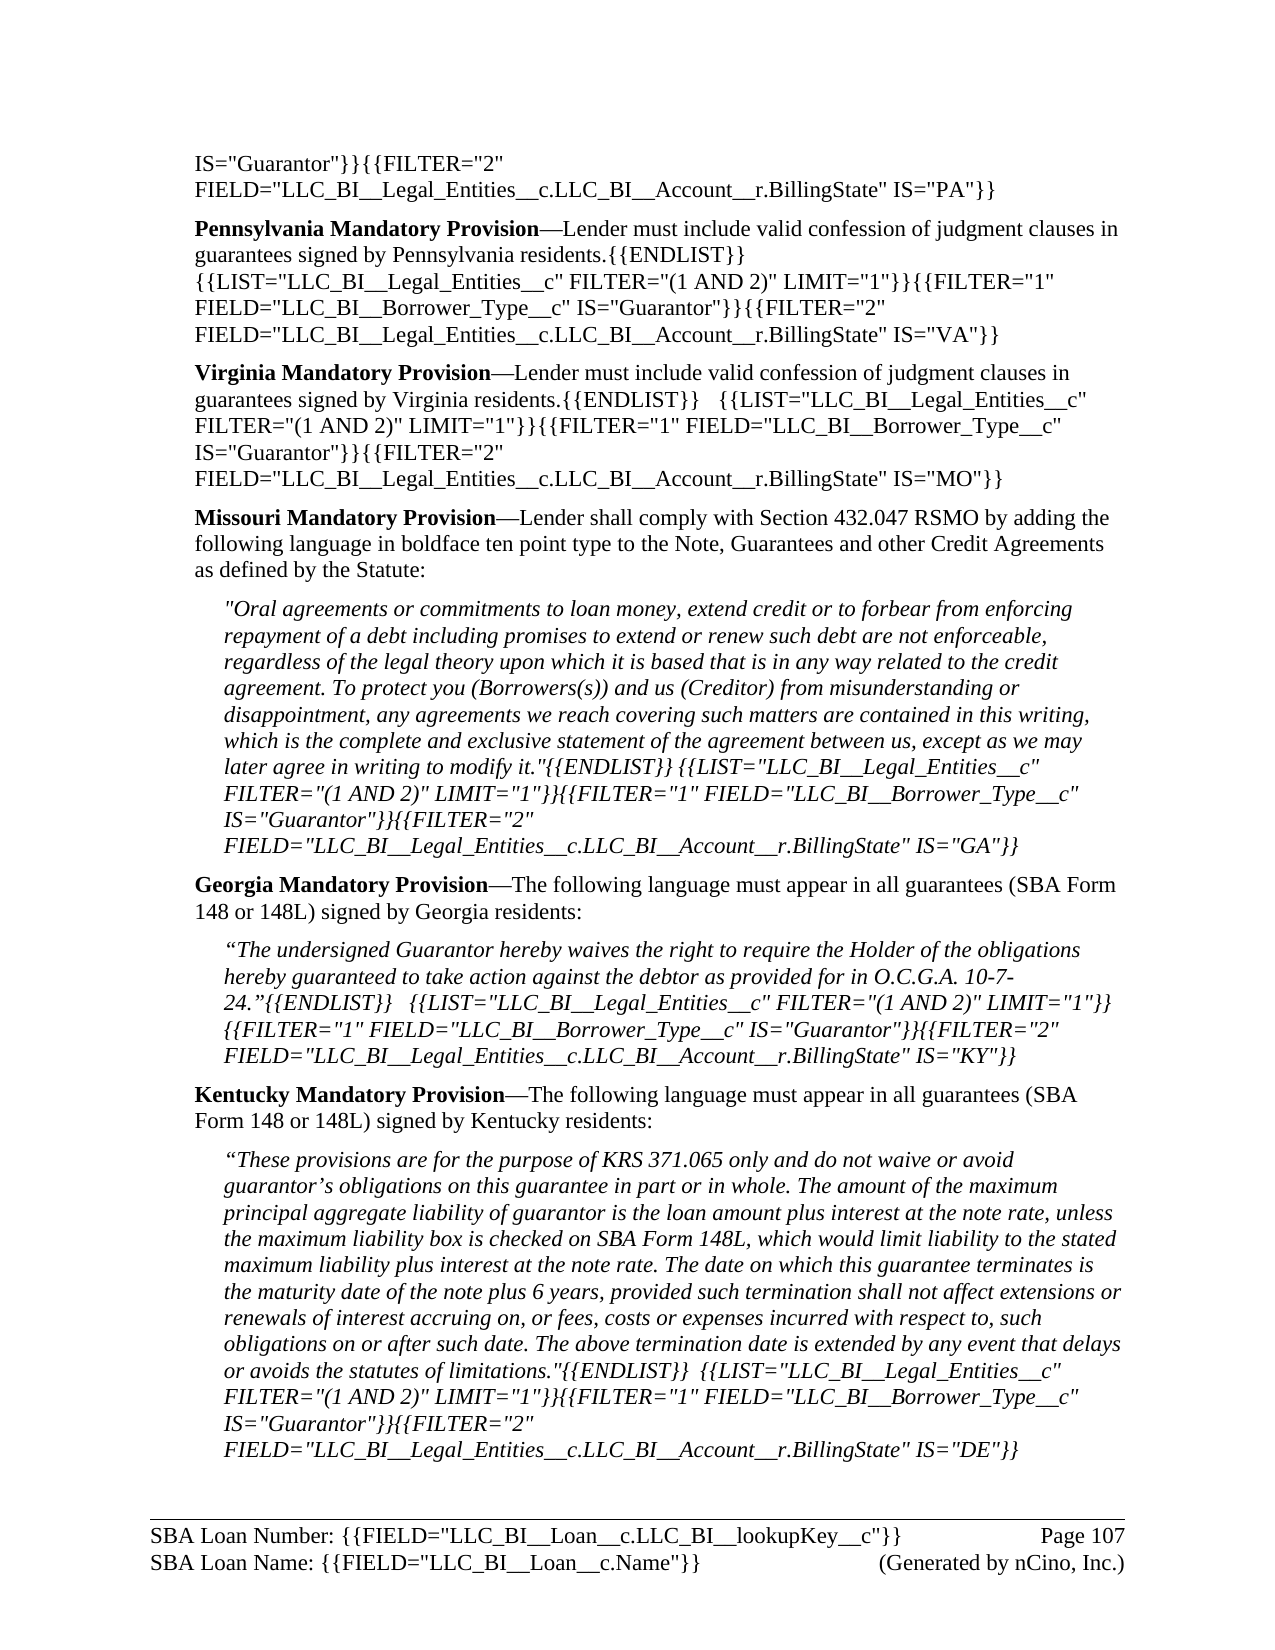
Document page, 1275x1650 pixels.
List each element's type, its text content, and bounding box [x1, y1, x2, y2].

list Georgia Mandatory Provision—The following language must appear in all guarantees (SBA Form 148 or 148L) signed by Georgia residents: [194, 871, 1125, 924]
list Kentucky Mandatory Provision—The following language must appear in all guarantees (SBA Form 148 or 148L) signed by Kentucky residents: [194, 1081, 1125, 1133]
list Pennsylvania Mandatory Provision—Lender must include valid confession of judgment clauses in guarantees signed by Pennsylvania residents.{{ENDLIST}} {{LIST="LLC_BI__Legal_Entities__c" FILTER="(1 AND 2)" LIMIT="1"}}{{FILTER="1" FIELD="LLC_BI__Borrower_Type__c" IS="Guarantor"}}{{FILTER="2" FIELD="LLC_BI__Legal_Entities__c.LLC_BI__Account__r.BillingState" IS="VA"}} [194, 215, 1125, 347]
list "Oral agreements or commitments to loan money, extend credit or to forbear from enforcing repayment of a debt including promises to extend or renew such debt are not enforceable, regardless of the legal theory upon which it is based that is in any way related to the credit agreement. To protect you (Borrowers(s)) and us (Creditor) from misunderstanding or disappointment, any agreements we reach covering such matters are contained in this writing, which is the complete and exclusive statement of the agreement between us, except as we may later agree in writing to modify it."{{ENDLIST}} {{LIST="LLC_BI__Legal_Entities__c" FILTER="(1 AND 2)" LIMIT="1"}}{{FILTER="1" FIELD="LLC_BI__Borrower_Type__c" IS="Guarantor"}}{{FILTER="2" FIELD="LLC_BI__Legal_Entities__c.LLC_BI__Account__r.BillingState" IS="GA"}} [224, 595, 1125, 859]
list “These provisions are for the purpose of KRS 371.065 only and do not waive or avoid guarantor’s obligations on this guarantee in part or in whole. The amount of the maximum principal aggregate liability of guarantor is the loan amount plus interest at the note rate, unless the maximum liability box is checked on SBA Form 148L, which would limit liability to the stated maximum liability plus interest at the note rate. The date on which this guarantee terminates is the maturity date of the note plus 6 years, provided such termination shall not affect extensions or renewals of interest accruing on, or fees, costs or expenses incurred with respect to, such obligations on or after such date. The above termination date is extended by any event that delays or avoids the statutes of limitations."{{ENDLIST}} {{LIST="LLC_BI__Legal_Entities__c" FILTER="(1 AND 2)" LIMIT="1"}}{{FILTER="1" FIELD="LLC_BI__Borrower_Type__c" IS="Guarantor"}}{{FILTER="2" FIELD="LLC_BI__Legal_Entities__c.LLC_BI__Account__r.BillingState" IS="DE"}} [224, 1146, 1125, 1462]
list Missouri Mandatory Provision—Lender shall comply with Section 432.047 RSMO by adding the following language in boldface ten point type to the Note, Guarantees and other Credit Agreements as defined by the Statute: [194, 504, 1125, 583]
list Virginia Mandatory Provision—Lender must include valid confession of judgment clauses in guarantees signed by Virginia residents.{{ENDLIST}} {{LIST="LLC_BI__Legal_Entities__c" FILTER="(1 AND 2)" LIMIT="1"}}{{FILTER="1" FIELD="LLC_BI__Borrower_Type__c" IS="Guarantor"}}{{FILTER="2" FIELD="LLC_BI__Legal_Entities__c.LLC_BI__Account__r.BillingState" IS="MO"}} [194, 359, 1125, 491]
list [194, 150, 1125, 203]
list “The undersigned Guarantor hereby waives the right to require the Holder of the obligations hereby guaranteed to take action against the debtor as provided for in O.C.G.A. 10-7-24.”{{ENDLIST}} {{LIST="LLC_BI__Legal_Entities__c" FILTER="(1 AND 2)" LIMIT="1"}}{{FILTER="1" FIELD="LLC_BI__Borrower_Type__c" IS="Guarantor"}}{{FILTER="2" FIELD="LLC_BI__Legal_Entities__c.LLC_BI__Account__r.BillingState" IS="KY"}} [224, 937, 1125, 1068]
